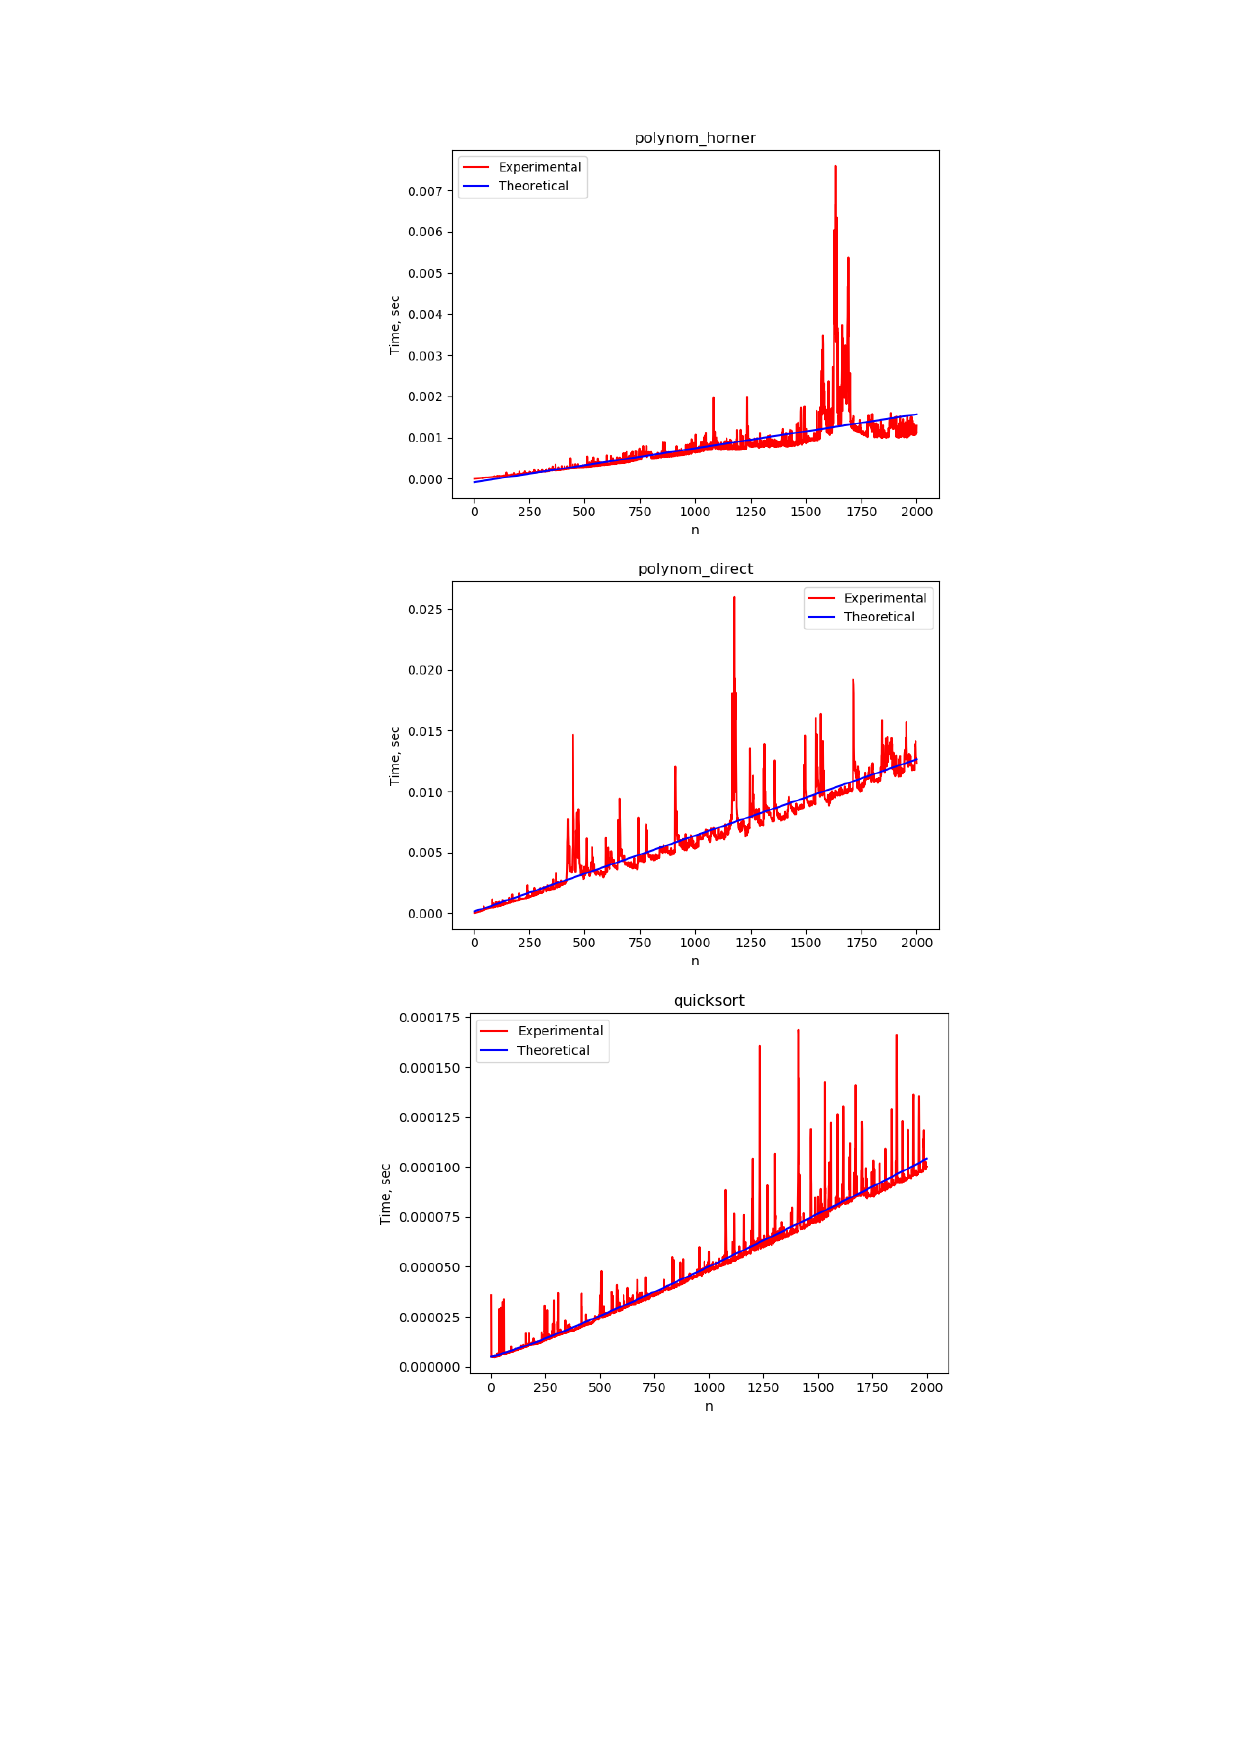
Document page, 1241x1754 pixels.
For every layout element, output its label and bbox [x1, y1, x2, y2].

picture [367, 118, 962, 1427]
